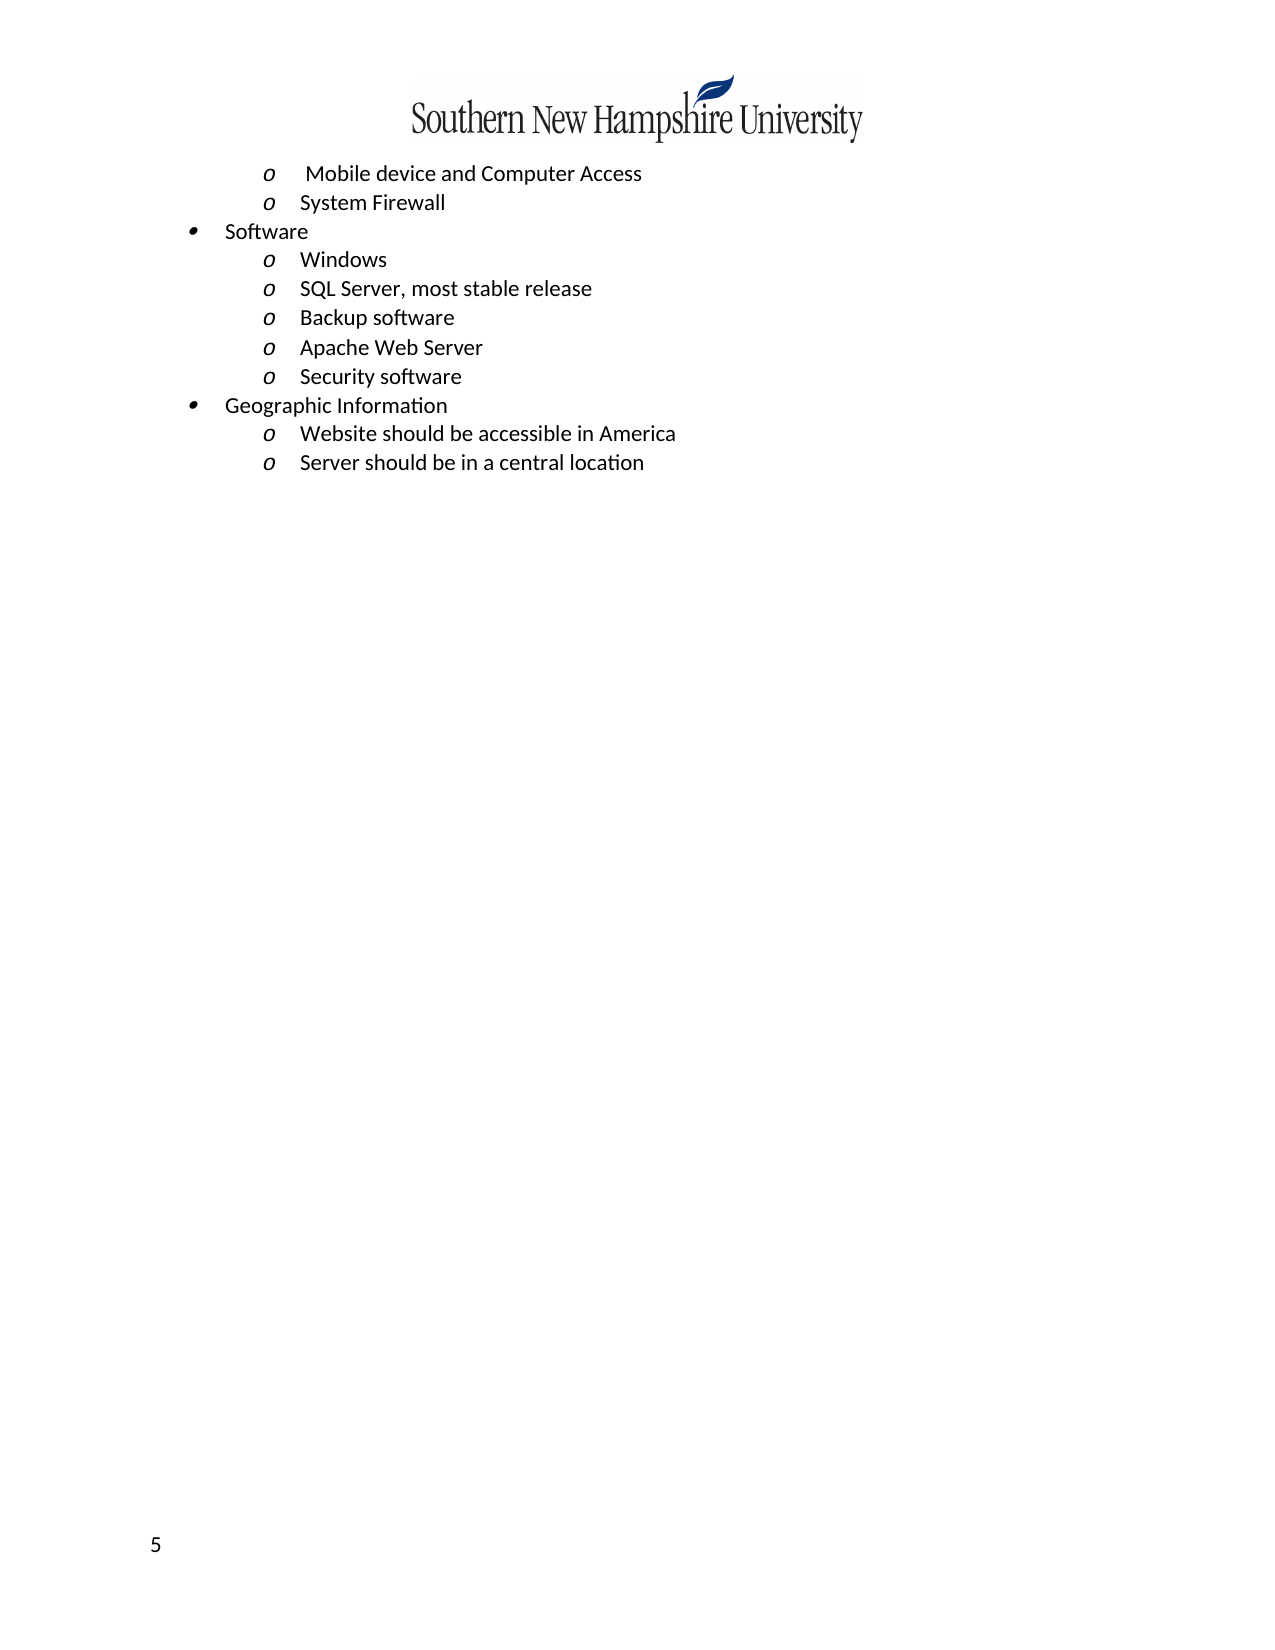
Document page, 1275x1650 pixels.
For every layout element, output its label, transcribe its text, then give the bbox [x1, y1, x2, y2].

list Windows [262, 245, 1125, 274]
picture [412, 75, 863, 143]
list Mobile device and Computer Access [262, 159, 1125, 188]
list Security software [262, 362, 1125, 391]
list Geographic Information [187, 391, 1125, 419]
list Apache Web Server [262, 333, 1125, 362]
list Website should be accessible in America [262, 419, 1125, 448]
list SQL Server, most stable release [262, 274, 1125, 303]
list Software [187, 217, 1125, 245]
list Backup software [262, 303, 1125, 333]
list System Firewall [262, 188, 1125, 217]
list Server should be in a central location [262, 448, 1125, 477]
